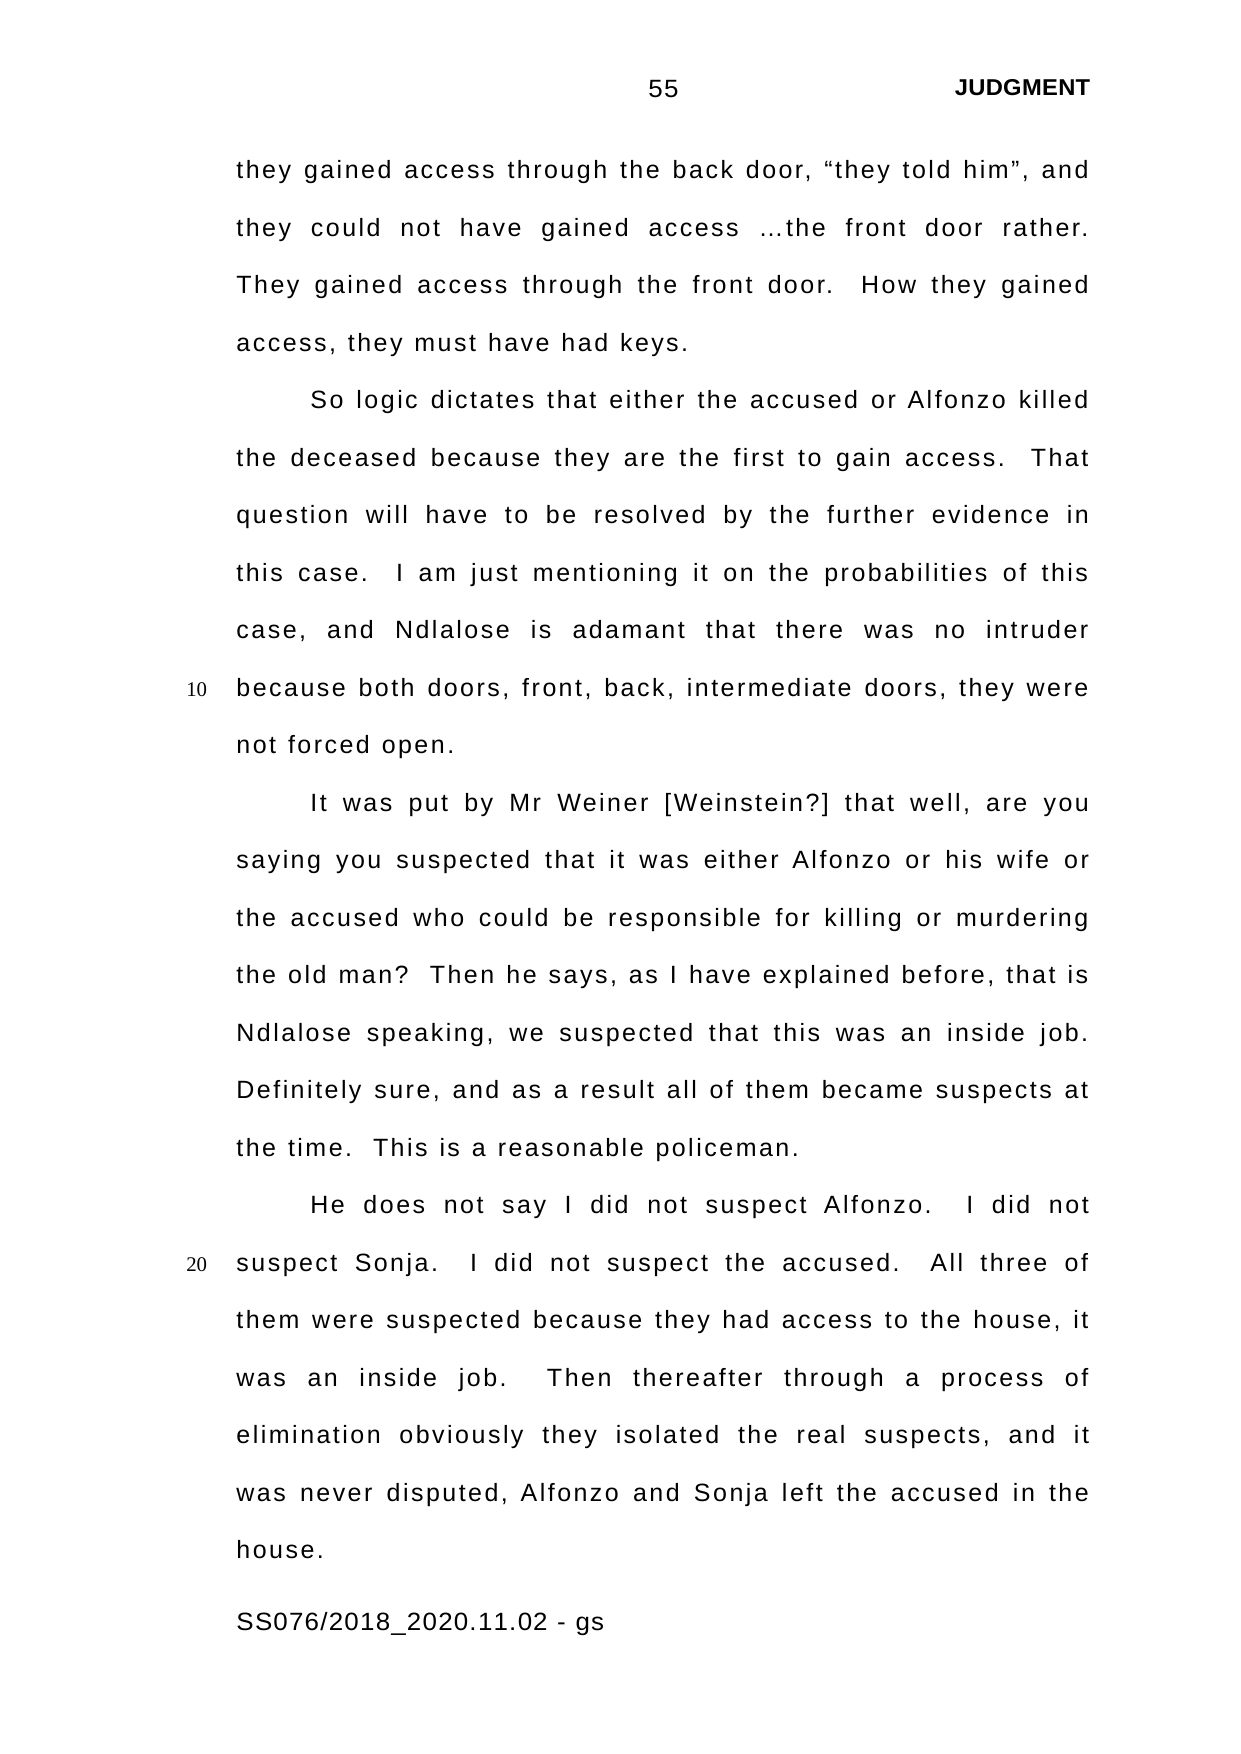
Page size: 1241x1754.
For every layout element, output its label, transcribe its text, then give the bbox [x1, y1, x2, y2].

text He does not say I did not suspect Alfonzo. I did not suspect Sonja. I did not suspect the accused. All three of them were suspected because they had access to the house, it was an inside job. Then thereafter through a process of elimination obviously they isolated the real suspects, and it was never disputed, Alfonzo and Sonja left the accused in the house. [236, 1190, 1090, 1564]
text It was put by Mr Weiner [Weinstein?] that well, are you saying you suspected that it was either Alfonzo or his wife or the accused who could be responsible for killing or murdering the old man? Then he says, as I have explained before, that is Ndlalose speaking, we suspected that this was an inside job. Definitely sure, and as a result all of them became suspects at the time. This is a reasonable policeman. [236, 788, 1090, 1162]
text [236, 155, 1090, 357]
text So logic dictates that either the accused or Alfonzo killed the deceased because they are the first to gain access. That question will have to be resolved by the further evidence in this case. I am just mentioning it on the probabilities of this case, and Ndlalose is adamant that there was no intruder because both doors, front, back, intermediate doors, they were not forced open. [236, 385, 1090, 759]
